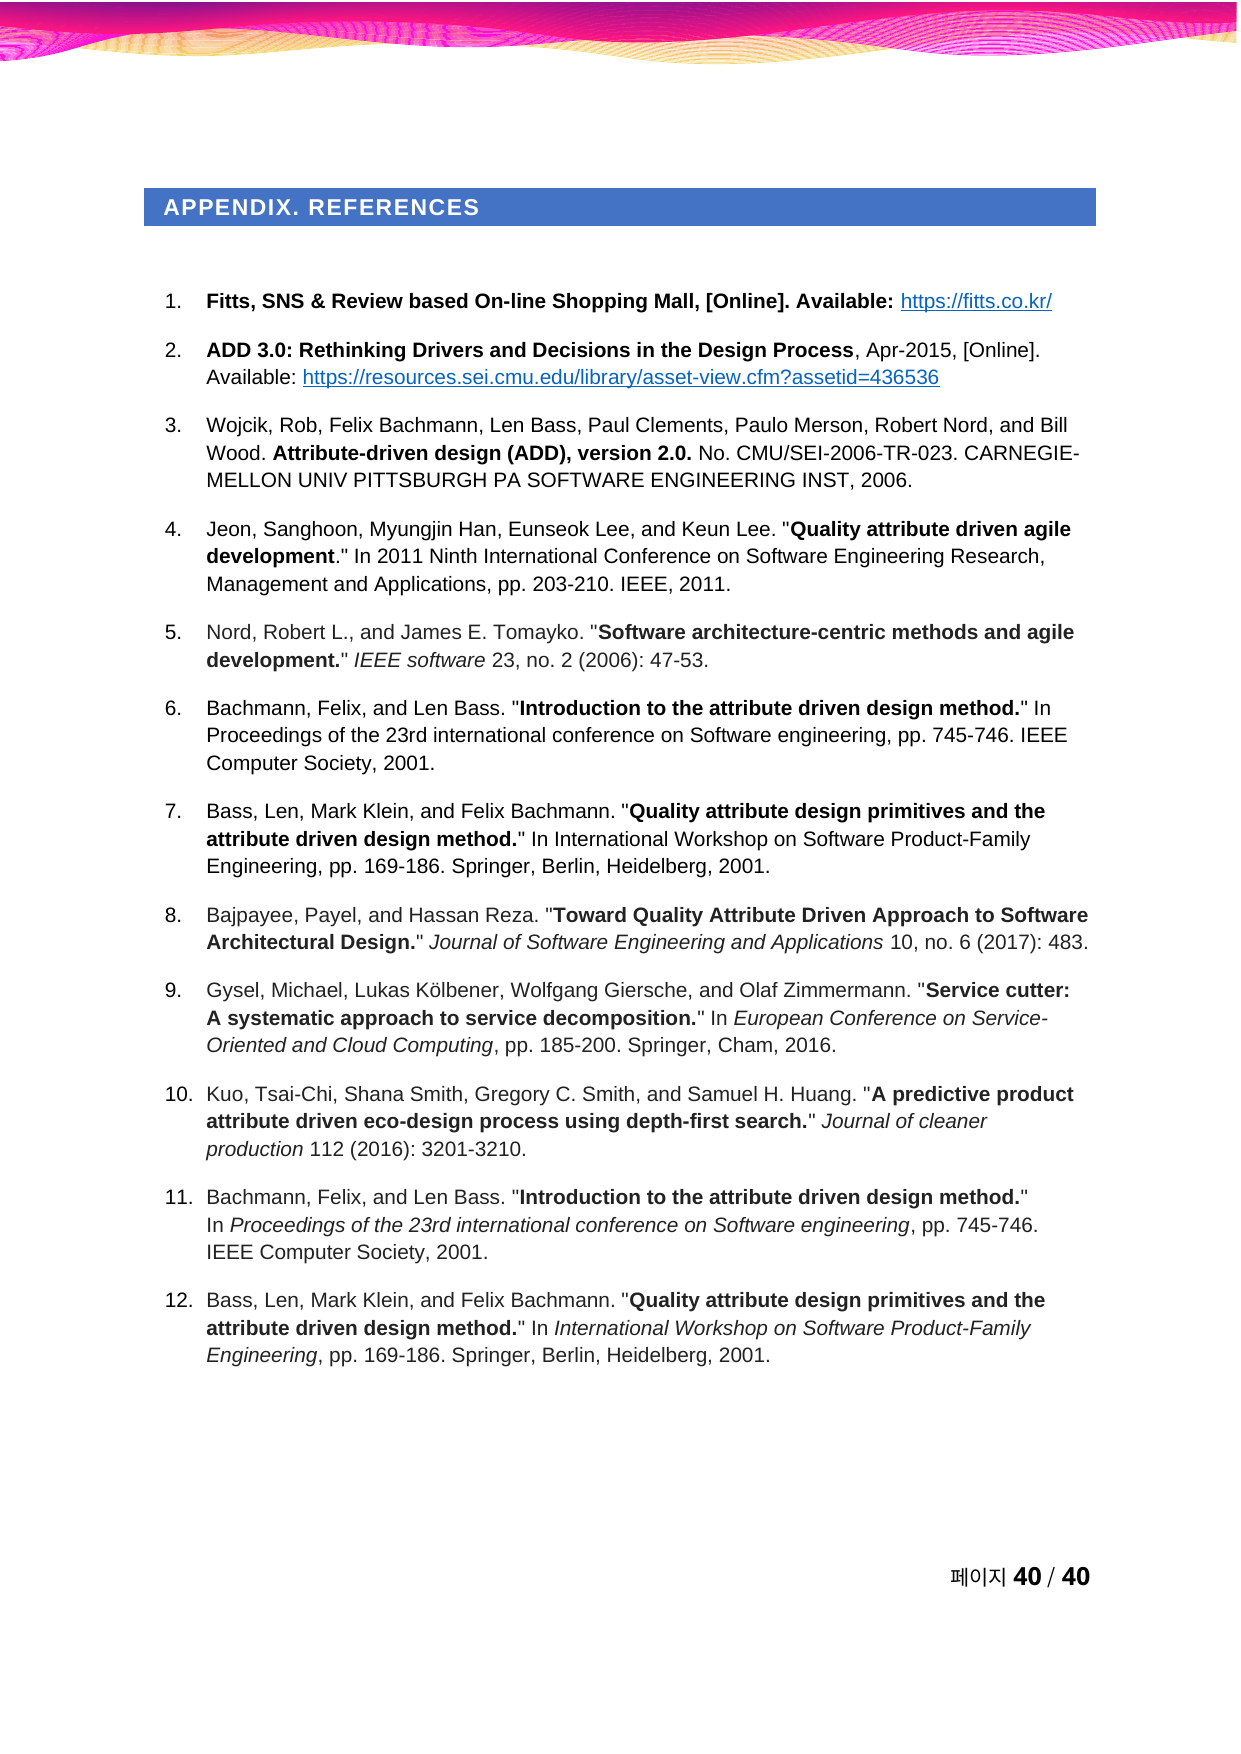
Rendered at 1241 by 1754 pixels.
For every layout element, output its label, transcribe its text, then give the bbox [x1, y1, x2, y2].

list Fitts, SNS & Review based On-line Shopping Mall, [Online]. Available: https://fitts.co.kr/ [164, 289, 1090, 313]
list Gysel, Michael, Lukas Kölbener, Wolfgang Giersche, and Olaf Zimmermann. "Service cutter: A systematic approach to service decomposition." In European Conference on Service-Oriented and Cloud Computing, pp. 185-200. Springer, Cham, 2016. [164, 978, 1090, 1057]
list Bass, Len, Mark Klein, and Felix Bachmann. "Quality attribute design primitives and the attribute driven design method." In International Workshop on Software Product-Family Engineering, pp. 169-186. Springer, Berlin, Heidelberg, 2001. [164, 1288, 1090, 1367]
list Bass, Len, Mark Klein, and Felix Bachmann. "Quality attribute design primitives and the attribute driven design method." In International Workshop on Software Product-Family Engineering, pp. 169-186. Springer, Berlin, Heidelberg, 2001. [164, 799, 1090, 878]
list Bachmann, Felix, and Len Bass. "Introduction to the attribute driven design method." In Proceedings of the 23rd international conference on Software engineering, pp. 745-746. IEEE Computer Society, 2001. [164, 1185, 1090, 1264]
list Wojcik, Rob, Felix Bachmann, Len Bass, Paul Clements, Paulo Merson, Robert Nord, and Bill Wood. Attribute-driven design (ADD), version 2.0. No. CMU/SEI-2006-TR-023. CARNEGIE-MELLON UNIV PITTSBURGH PA SOFTWARE ENGINEERING INST, 2006. [164, 413, 1090, 492]
list Jeon, Sanghoon, Myungjin Han, Eunseok Lee, and Keun Lee. "Quality attribute driven agile development." In 2011 Ninth International Conference on Software Engineering Research, Management and Applications, pp. 203-210. IEEE, 2011. [164, 517, 1090, 596]
subtitle Appendix. References [150, 194, 1090, 220]
list Bajpayee, Payel, and Hassan Reza. "Toward Quality Attribute Driven Approach to Software Architectural Design." Journal of Software Engineering and Applications 10, no. 6 (2017): 483. [164, 902, 1090, 954]
list Kuo, Tsai-Chi, Shana Smith, Gregory C. Smith, and Samuel H. Huang. "A predictive product attribute driven eco-design process using depth-first search." Journal of cleaner production 112 (2016): 3201-3210. [164, 1082, 1090, 1161]
list ADD 3.0: Rethinking Drivers and Decisions in the Design Process, Apr-2015, [Online]. Available: https://resources.sei.cmu.edu/library/asset-view.cfm?assetid=436536 [164, 337, 1090, 389]
list Bachmann, Felix, and Len Bass. "Introduction to the attribute driven design method." In Proceedings of the 23rd international conference on Software engineering, pp. 745-746. IEEE Computer Society, 2001. [164, 696, 1090, 775]
list Nord, Robert L., and James E. Tomayko. "Software architecture-centric methods and agile development." IEEE software 23, no. 2 (2006): 47-53. [164, 620, 1090, 671]
